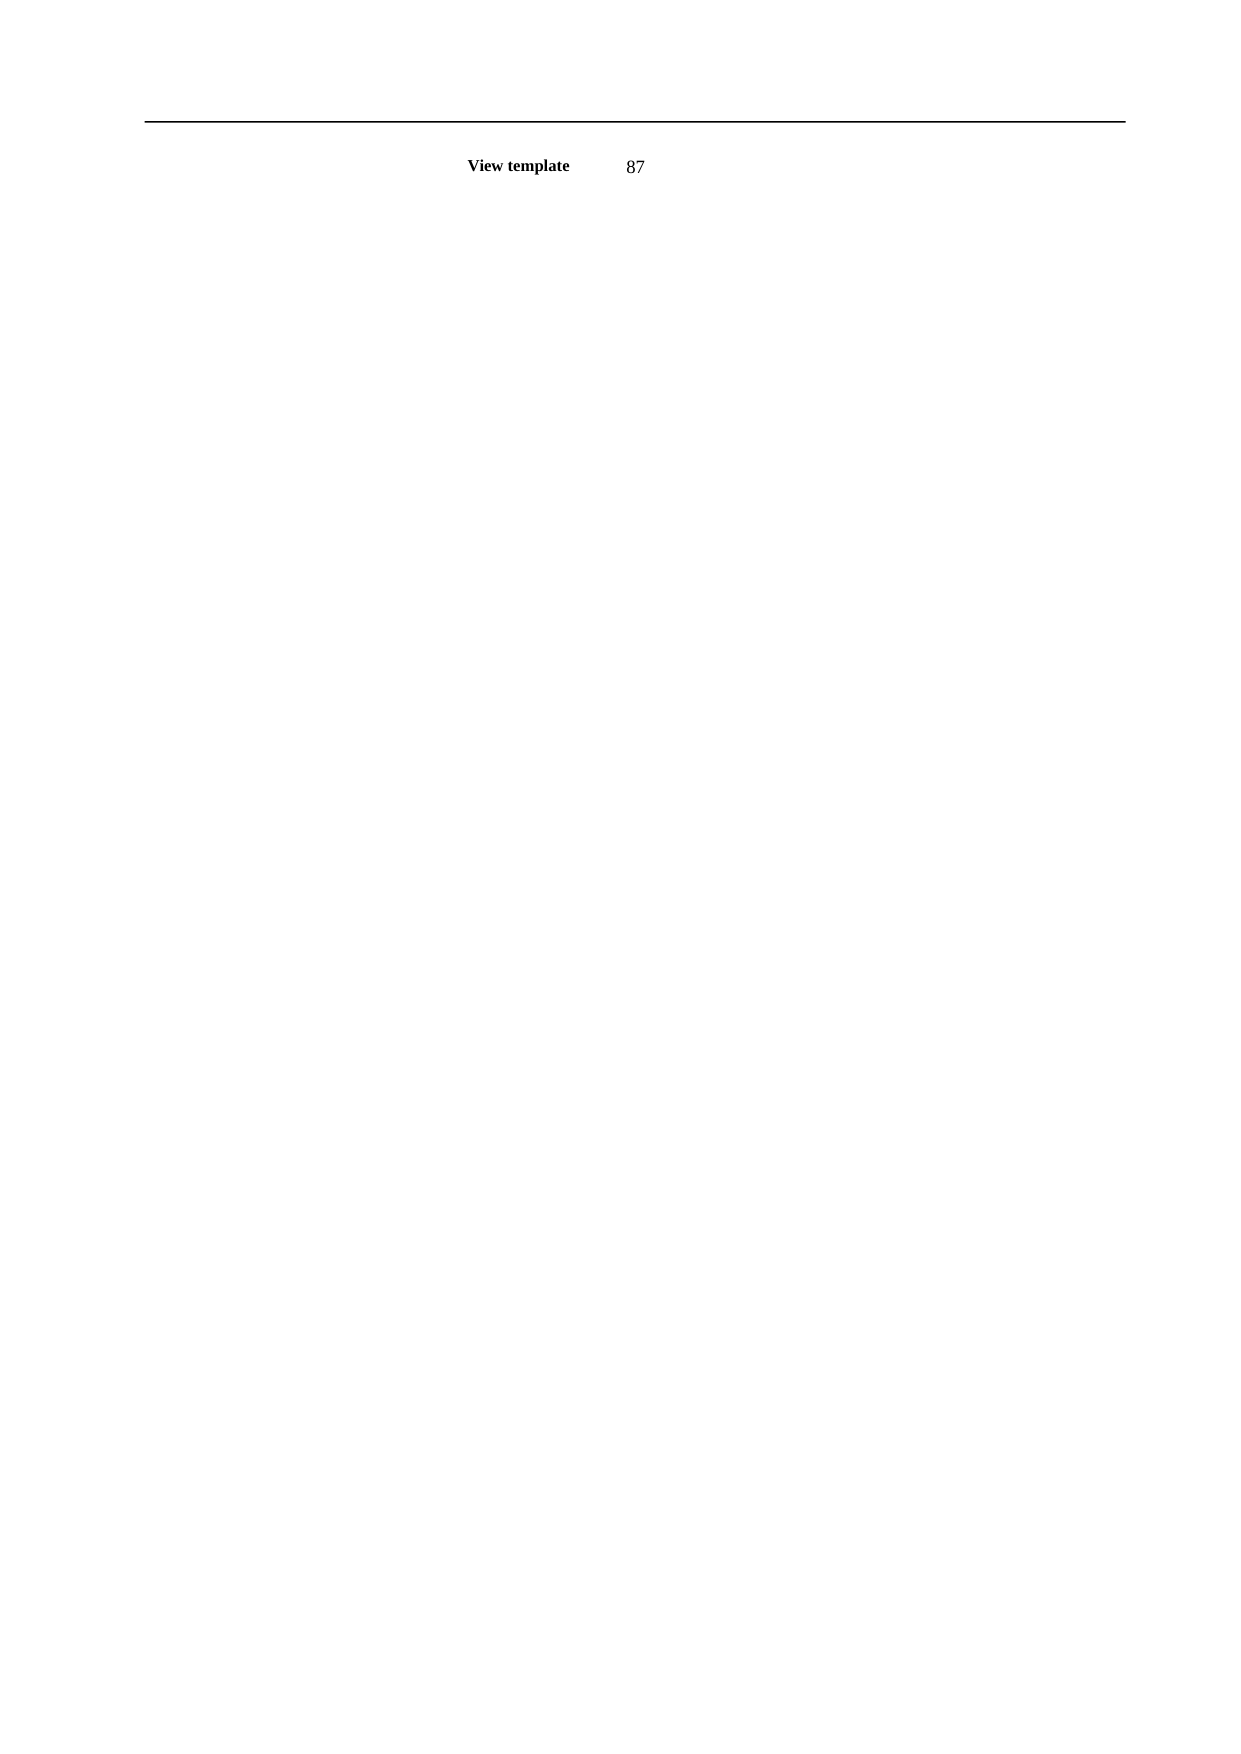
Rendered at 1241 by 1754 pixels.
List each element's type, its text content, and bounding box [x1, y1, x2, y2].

text View template 87 [467, 155, 1184, 177]
